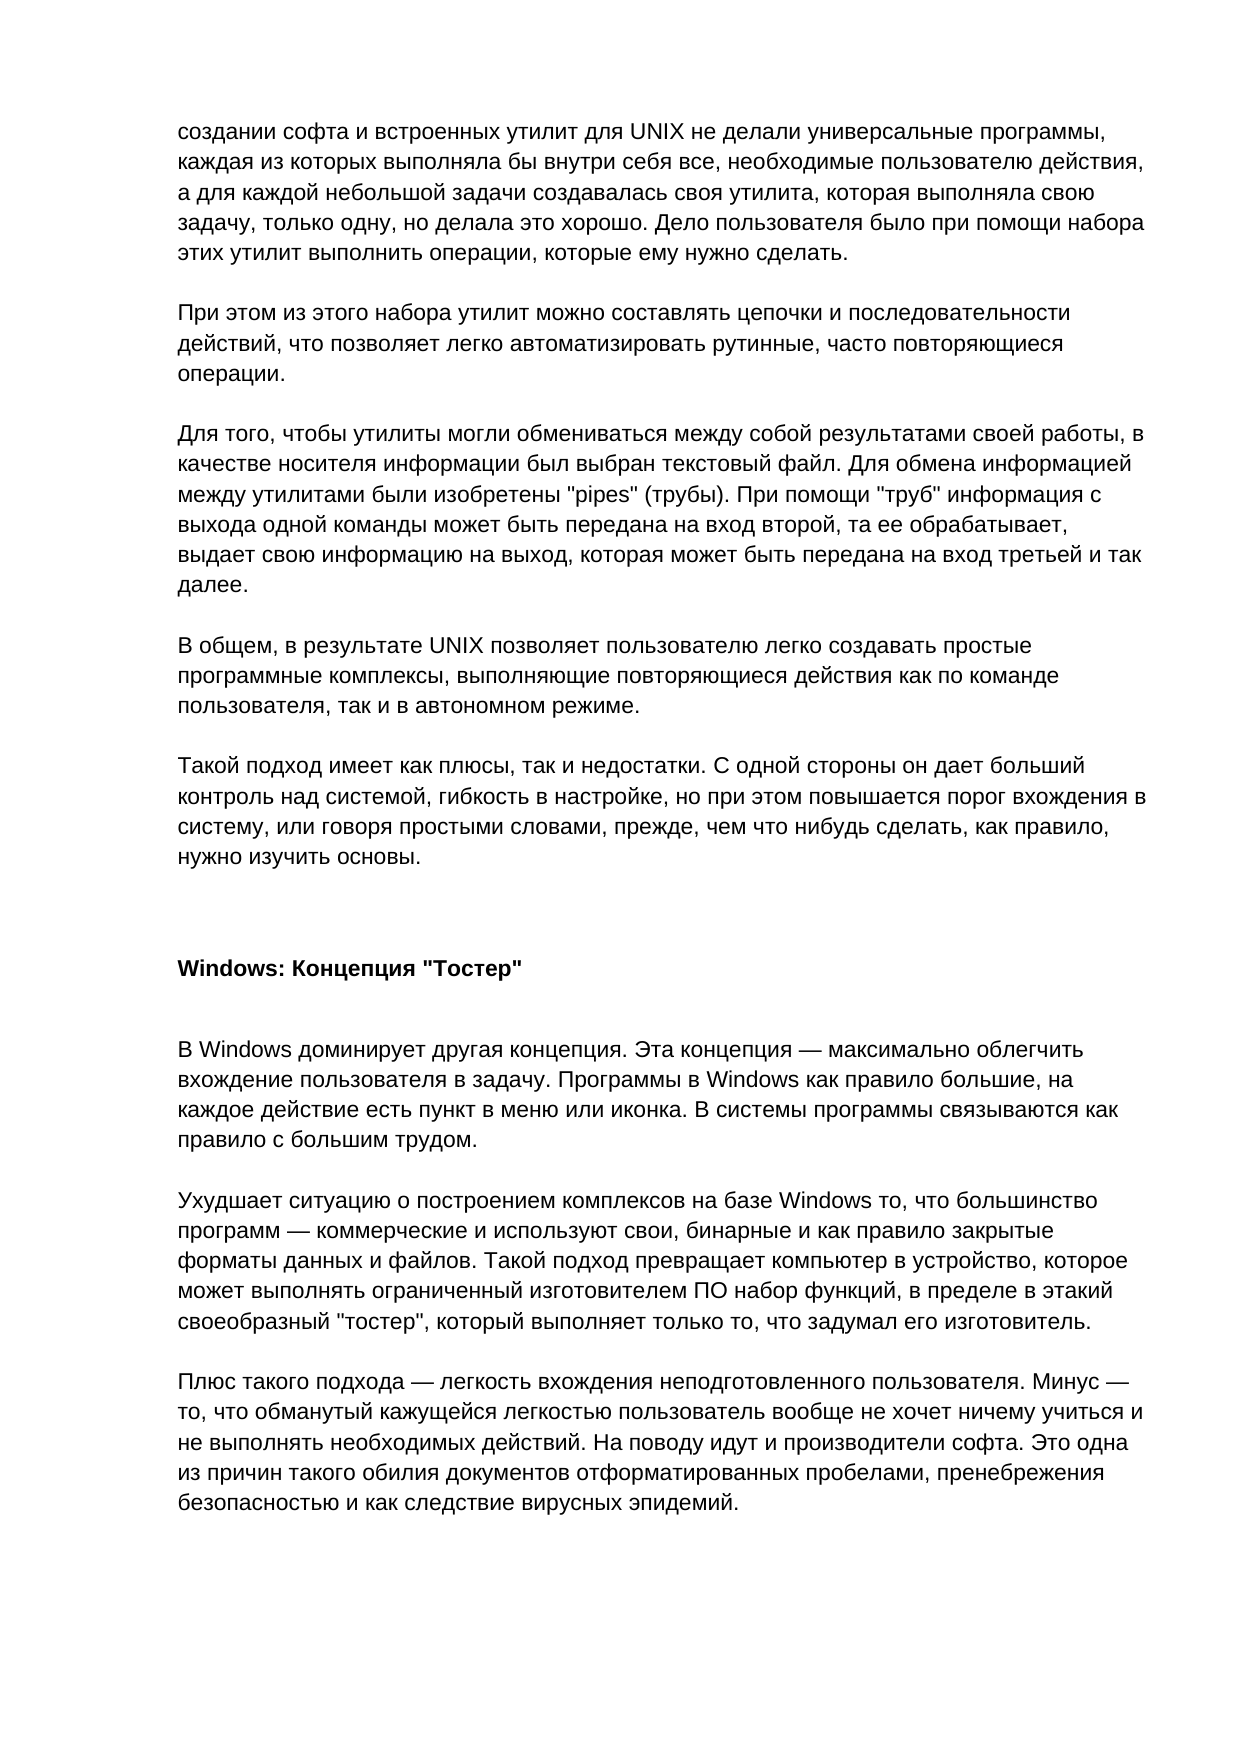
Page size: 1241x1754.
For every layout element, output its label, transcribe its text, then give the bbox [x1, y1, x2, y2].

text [177, 118, 1152, 930]
text Windows: Концепция "Тостер" [177, 954, 1152, 981]
text В Windows доминирует другая концепция. Эта концепция — максимально облегчить вхождение пользователя в задачу. Программы в Windows как правило большие, на каждое действие есть пункт в меню или иконка. В системы программы связываются как правило с большим трудом. Ухудшает ситуацию о построением комплексов на базе Windows то, что большинство программ — коммерческие и используют свои, бинарные и как правило закрытые форматы данных и файлов. Такой подход превращает компьютер в устройство, которое может выполнять ограниченный изготовителем ПО набор функций, в пределе в этакий своеобразный "тостер", который выполняет только то, что задумал его изготовитель. Плюс такого подхода — легкость вхождения неподготовленного пользователя. Минус — то, что обманутый кажущейся легкостью пользователь вообще не хочет ничему учиться и не выполнять необходимых действий. На поводу идут и производители софта. Это одна из причин такого обилия документов отформатированных пробелами, пренебрежения безопасностью и как следствие вирусных эпидемий. [177, 1006, 1152, 1515]
